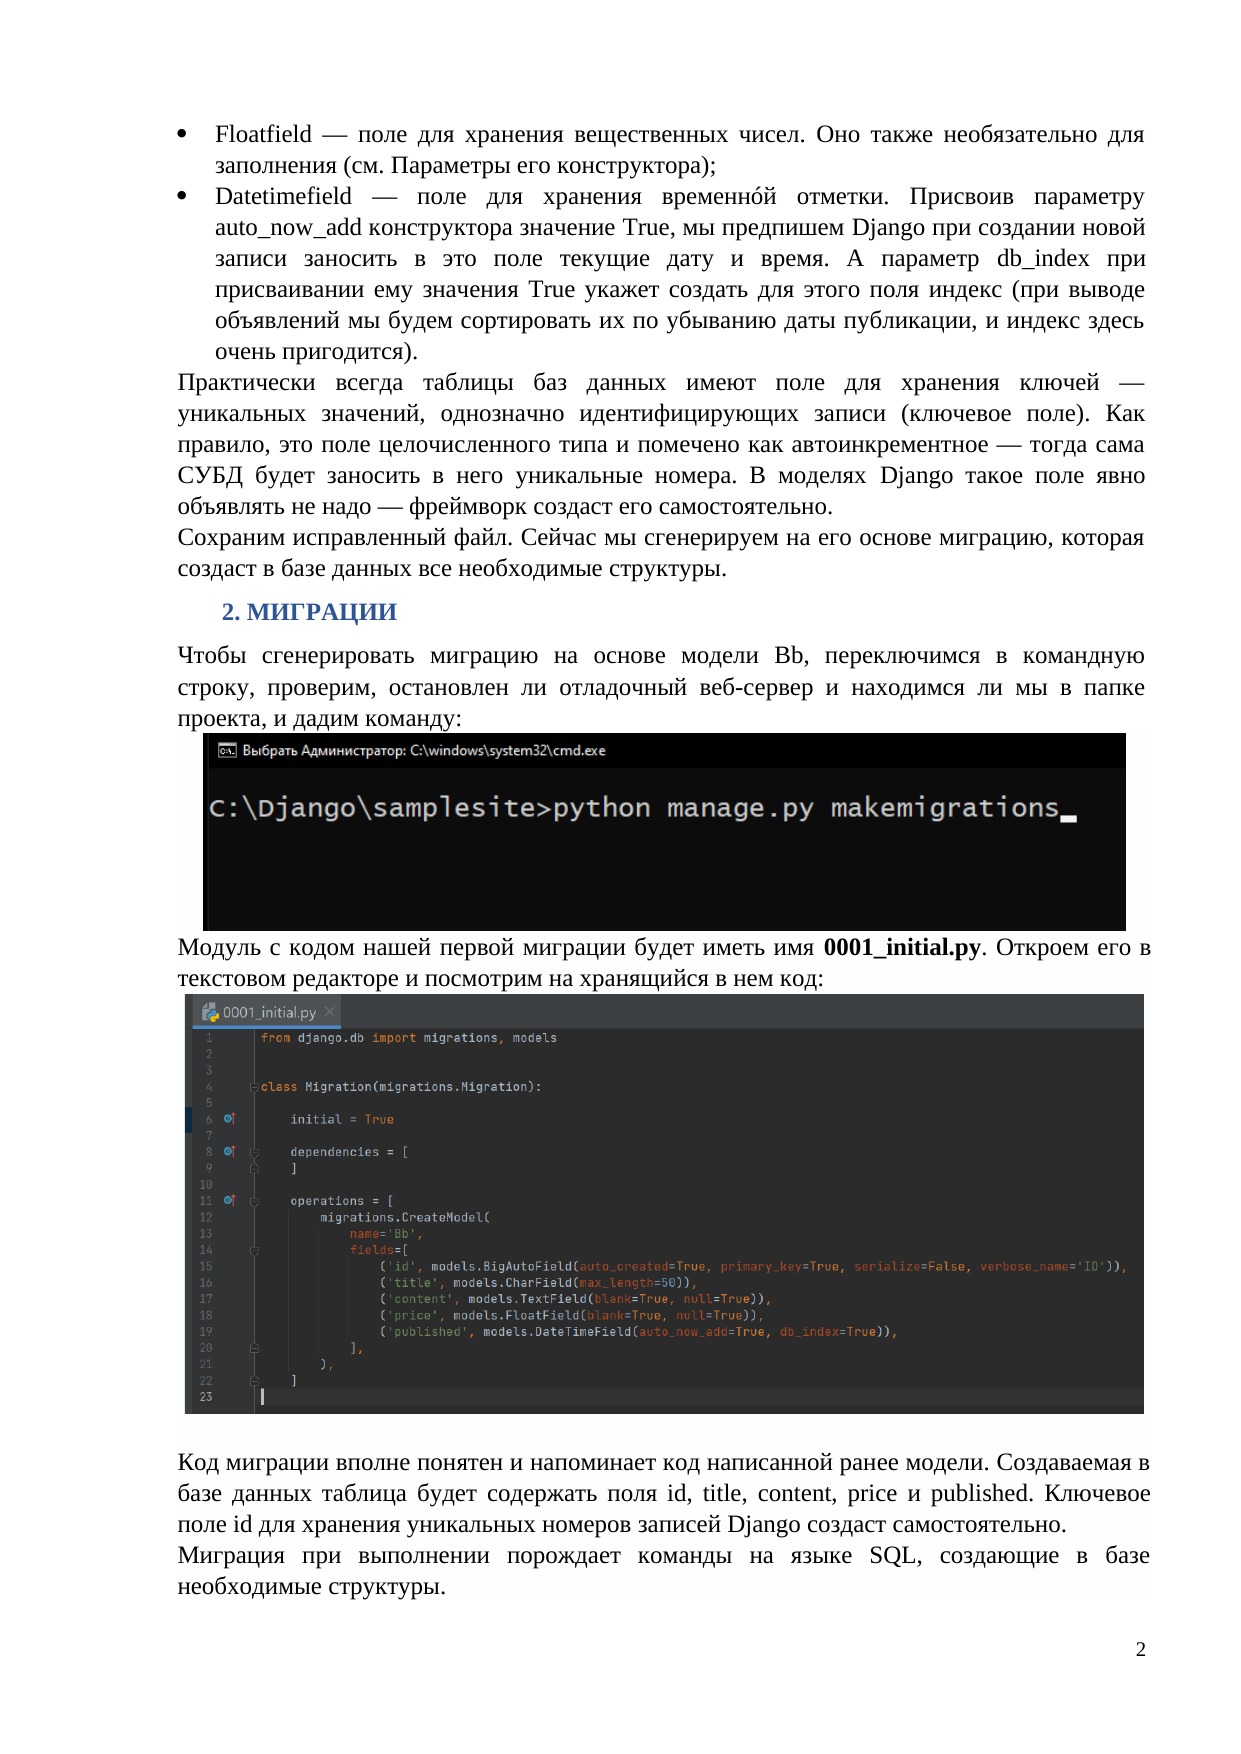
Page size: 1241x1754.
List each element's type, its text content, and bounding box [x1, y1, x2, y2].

list Floatfield — поле для хранения вещественных чисел. Оно также необязательно для заполнения (см. Параметры его конструктора); [177, 119, 1146, 179]
text Чтобы сгенерировать миграцию на основе модели Bb, переключимся в командную строку, проверим, остановлен ли отладочный веб-сервер и находимся ли мы в папке проекта, и дадим команду: [177, 641, 1146, 731]
text Код миграции вполне понятен и напоминает код написанной ранее модели. Создаваемая в базе данных таблица будет содержать поля id, title, content, price и published. Ключевое поле id для хранения уникальных номеров записей Django создаст самостоятельно. [177, 1447, 1152, 1538]
text Миграции [177, 597, 1152, 626]
picture [203, 733, 1126, 931]
text Практически всегда таблицы баз данных имеют поле для хранения ключей — уникальных значений, однозначно идентифицирующих записи (ключевое поле). Как правило, это поле целочисленного типа и помечено как автоинкрементное — тогда сама СУБД будет заносить в него уникальные номера. В моделях Django такое поле явно объявлять не надо — фреймворк создаст его самостоятельно. [177, 367, 1146, 520]
text Миграция при выполнении порождает команды на языке SQL, создающие в базе необходимые структуры. [177, 1540, 1152, 1600]
text Модуль с кодом нашей первой миграции будет иметь имя 0001_initial.py. Откроем его в текстовом редакторе и посмотрим на хранящийся в нем код: [177, 932, 1152, 992]
picture [184, 994, 1144, 1414]
text Сохраним исправленный файл. Сейчас мы сгенерируем на его основе миграцию, которая создаст в базе данных все необходимые структуры. [177, 522, 1146, 582]
list Datetimefield — поле для хранения временнóй отметки. Присвоив параметру auto_now_add конструктора значение True, мы предпишем Django при создании новой записи заносить в это поле текущие дату и время. А параметр db_index при присваивании ему значения True укажет создать для этого поля индекс (при выводе объявлений мы будем сортировать их по убыванию даты публикации, и индекс здесь очень пригодится). [177, 181, 1146, 365]
